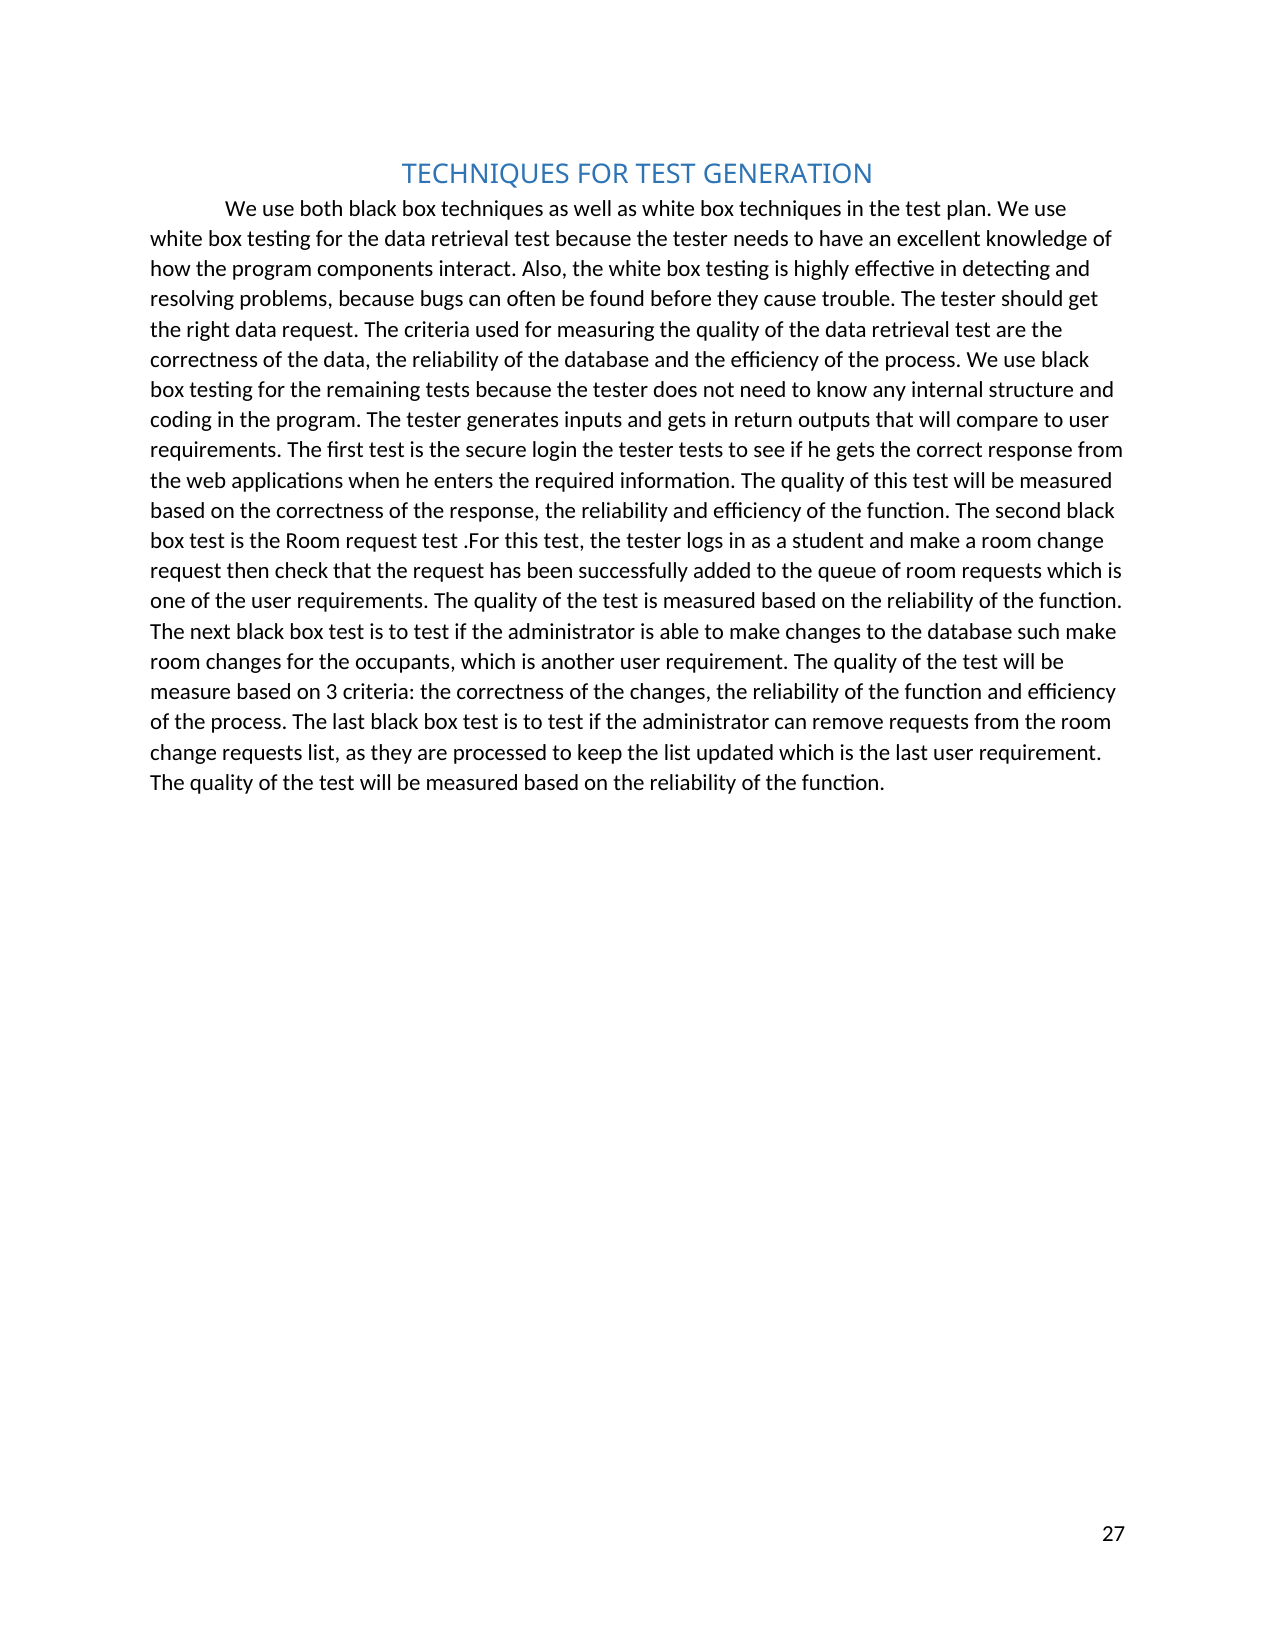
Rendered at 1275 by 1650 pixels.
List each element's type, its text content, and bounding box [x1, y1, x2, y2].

text We use both black box techniques as well as white box techniques in the test plan. We use white box testing for the data retrieval test because the tester needs to have an excellent knowledge of how the program components interact. Also, the white box testing is highly effective in detecting and resolving problems, because bugs can often be found before they cause trouble. The tester should get the right data request. The criteria used for measuring the quality of the data retrieval test are the correctness of the data, the reliability of the database and the efficiency of the process. We use black box testing for the remaining tests because the tester does not need to know any internal structure and coding in the program. The tester generates inputs and gets in return outputs that will compare to user requirements. The first test is the secure login the tester tests to see if he gets the correct response from the web applications when he enters the required information. The quality of this test will be measured based on the correctness of the response, the reliability and efficiency of the function. The second black box test is the Room request test .For this test, the tester logs in as a student and make a room change request then check that the request has been successfully added to the queue of room requests which is one of the user requirements. The quality of the test is measured based on the reliability of the function. The next black box test is to test if the administrator is able to make changes to the database such make room changes for the occupants, which is another user requirement. The quality of the test will be measure based on 3 criteria: the correctness of the changes, the reliability of the function and efficiency of the process. The last black box test is to test if the administrator can remove requests from the room change requests list, as they are processed to keep the list updated which is the last user requirement. The quality of the test will be measured based on the reliability of the function. [150, 194, 1125, 796]
subtitle TECHNIQUES FOR TEST GENERATION [150, 154, 1125, 191]
